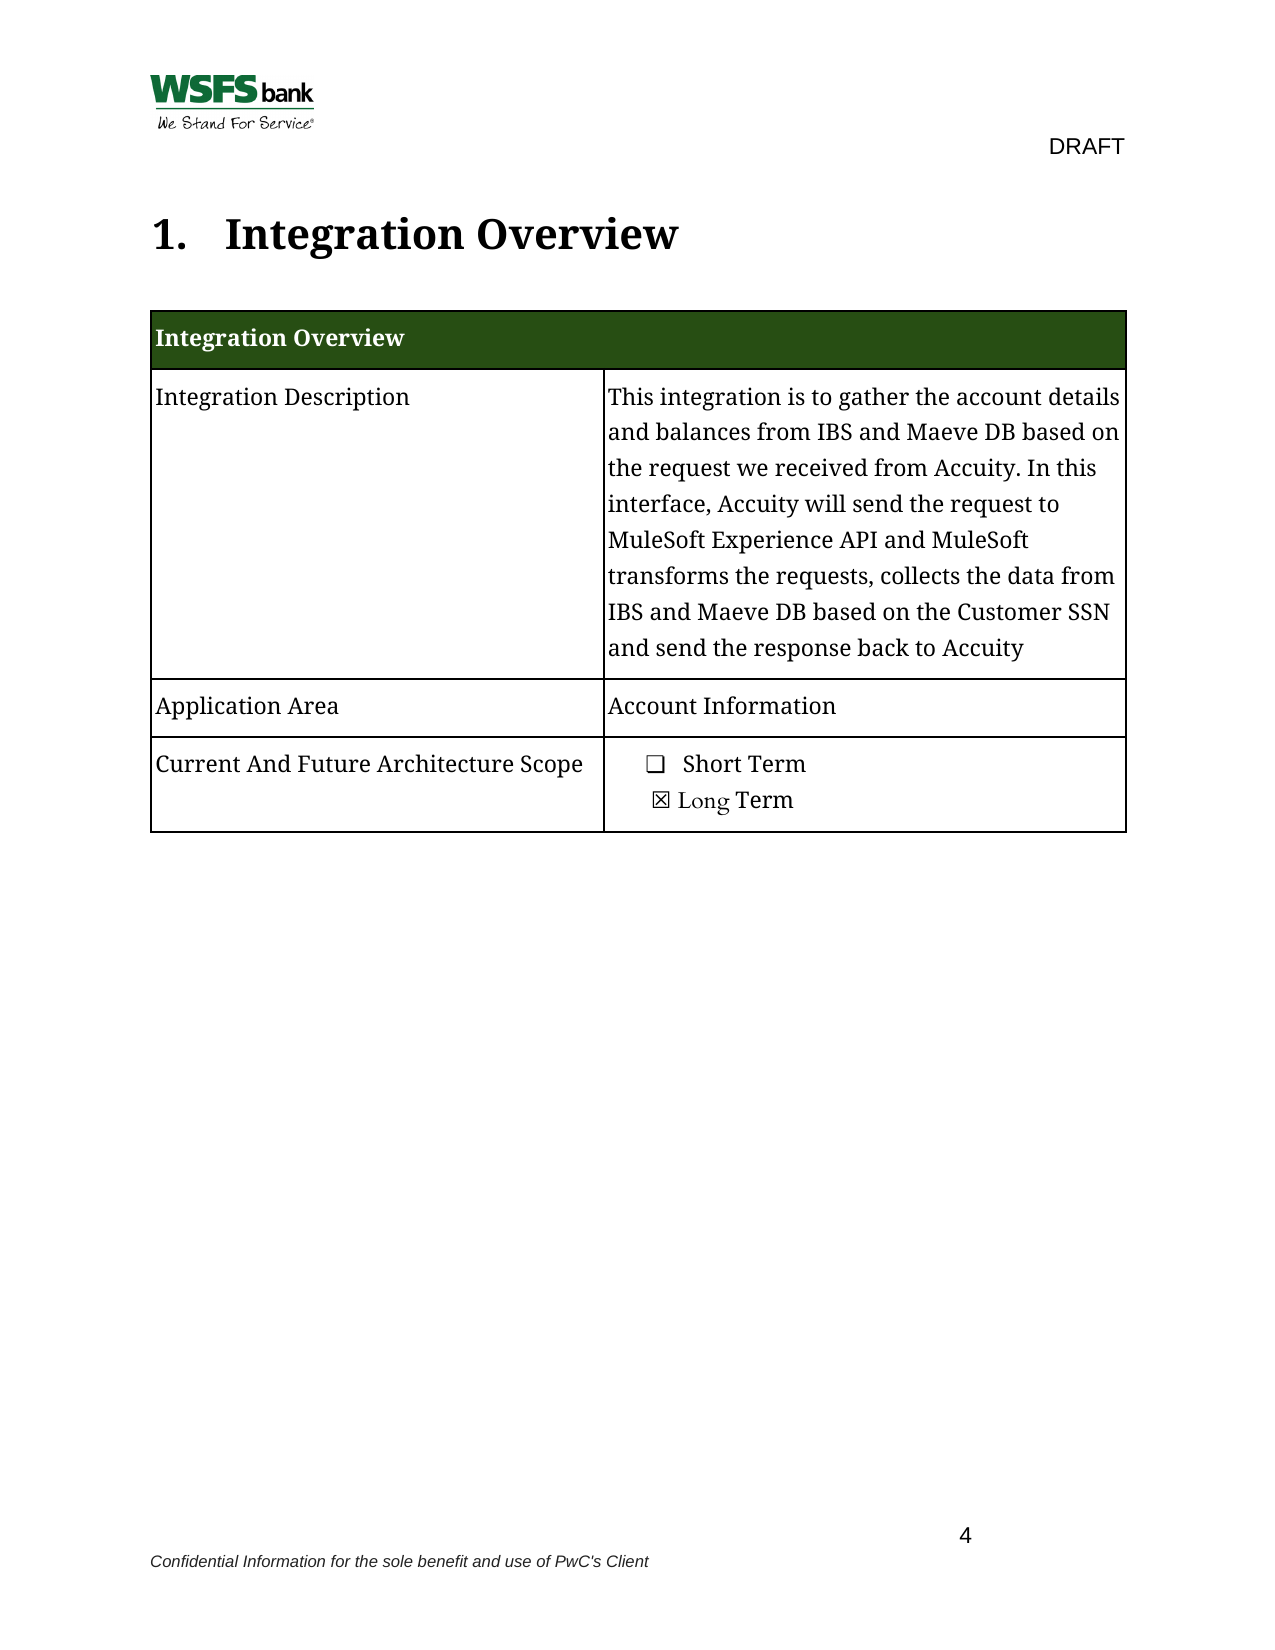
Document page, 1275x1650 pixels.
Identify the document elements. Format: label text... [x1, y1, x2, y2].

table_cell Application Area [152, 680, 603, 736]
table_header Integration Overview [152, 312, 1125, 368]
picture [150, 75, 314, 129]
subtitle Integration Overview [187, 205, 1125, 261]
table_cell Short Term ☒ Long Term [605, 738, 1125, 831]
table_cell Account Information [605, 680, 1125, 736]
table_cell Integration Description [152, 370, 603, 677]
table_cell This integration is to gather the account details and balances from IBS and Maeve DB based on the request we received from Accuity. In this interface, Accuity will send the request to MuleSoft Experience API and MuleSoft transforms the requests, collects the data from IBS and Maeve DB based on the Customer SSN and send the response back to Accuity [605, 370, 1125, 677]
table_cell Current And Future Architecture Scope [152, 738, 603, 831]
